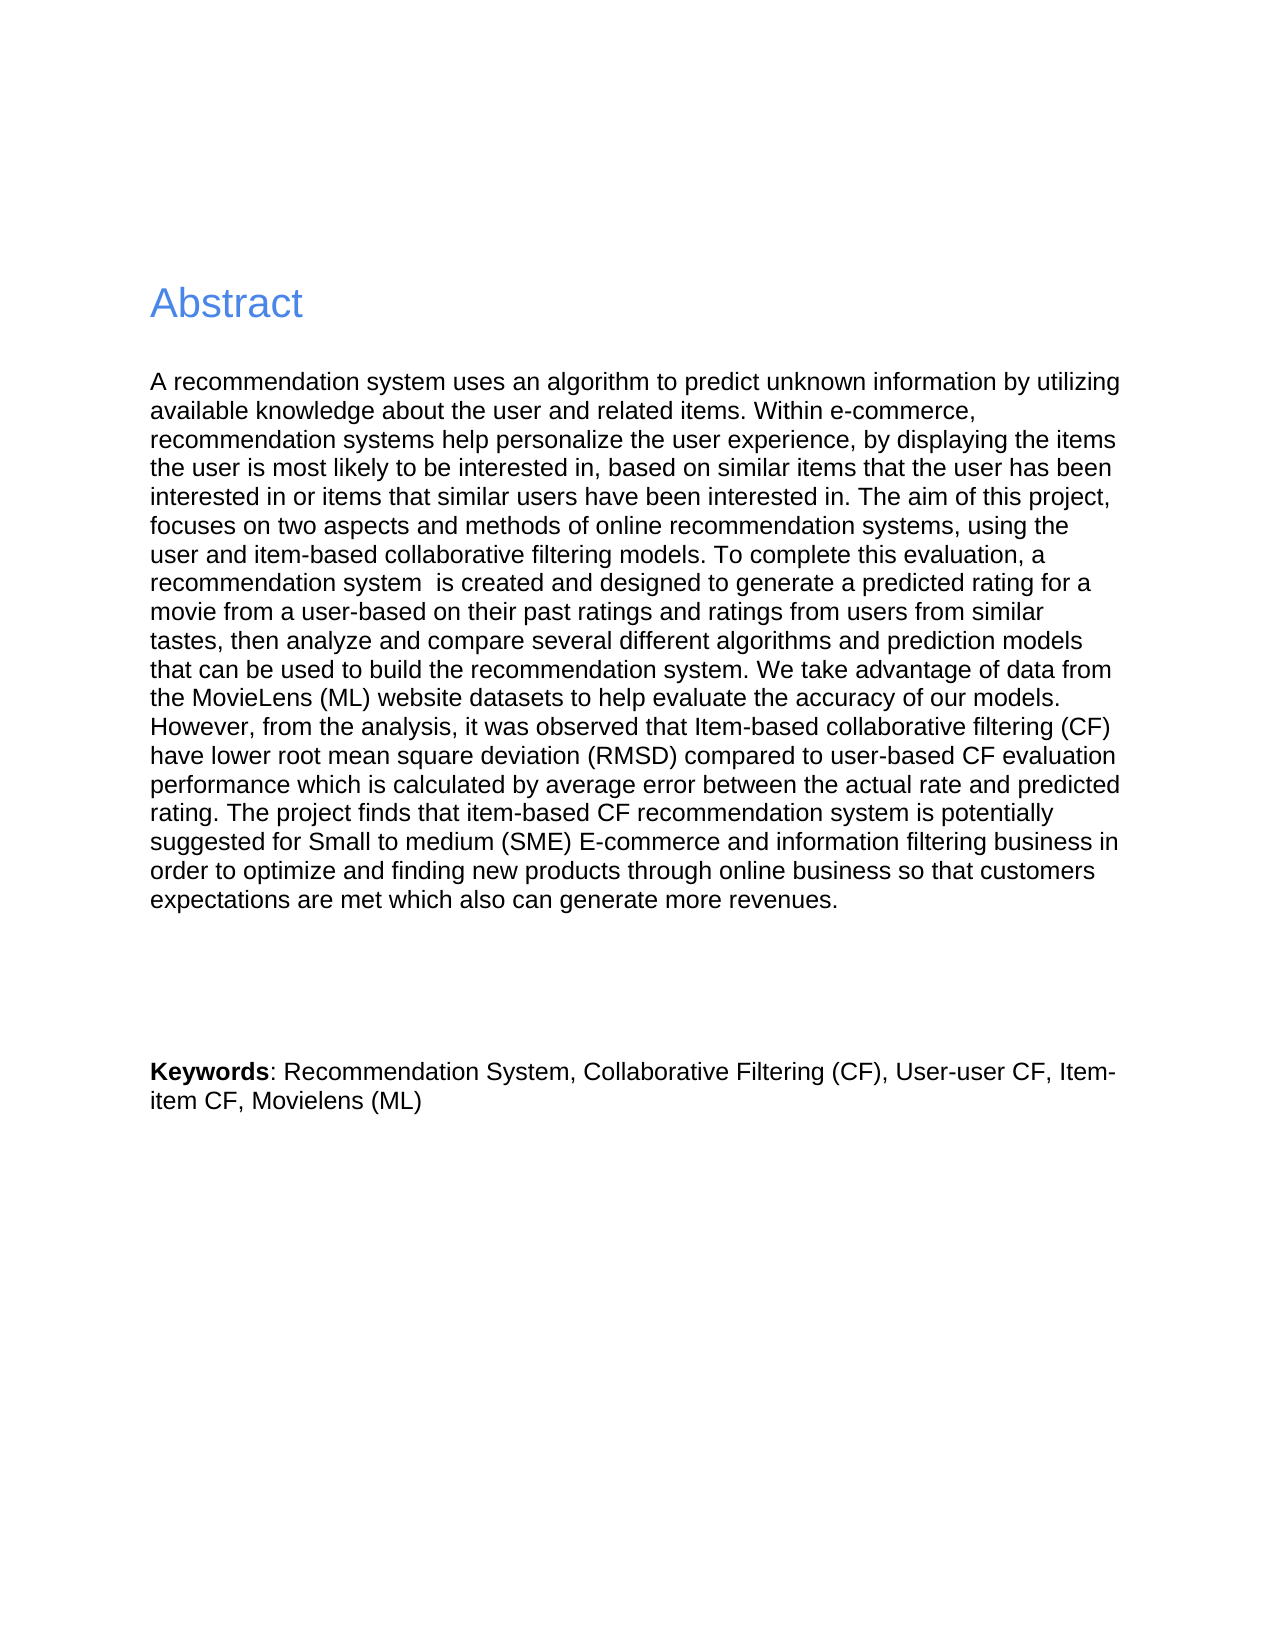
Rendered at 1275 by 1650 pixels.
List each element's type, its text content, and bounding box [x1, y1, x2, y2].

text Keywords: Recommendation System, Collaborative Filtering (CF), User-user CF, Item-item CF, Movielens (ML) [150, 1057, 1125, 1114]
subtitle Abstract [150, 278, 1125, 326]
text A recommendation system uses an algorithm to predict unknown information by utilizing available knowledge about the user and related items. Within e-commerce, recommendation systems help personalize the user experience, by displaying the items the user is most likely to be interested in, based on similar items that the user has been interested in or items that similar users have been interested in. The aim of this project, focuses on two aspects and methods of online recommendation systems, using the user and item-based collaborative filtering models. To complete this evaluation, a recommendation system is created and designed to generate a predicted rating for a movie from a user-based on their past ratings and ratings from users from similar tastes, then analyze and compare several different algorithms and prediction models that can be used to build the recommendation system. We take advantage of data from the MovieLens (ML) website datasets to help evaluate the accuracy of our models. However, from the analysis, it was observed that Item-based collaborative filtering (CF) have lower root mean square deviation (RMSD) compared to user-based CF evaluation performance which is calculated by average error between the actual rate and predicted rating. The project finds that item-based CF recommendation system is potentially suggested for Small to medium (SME) E-commerce and information filtering business in order to optimize and finding new products through online business so that customers expectations are met which also can generate more revenues. [150, 367, 1125, 913]
